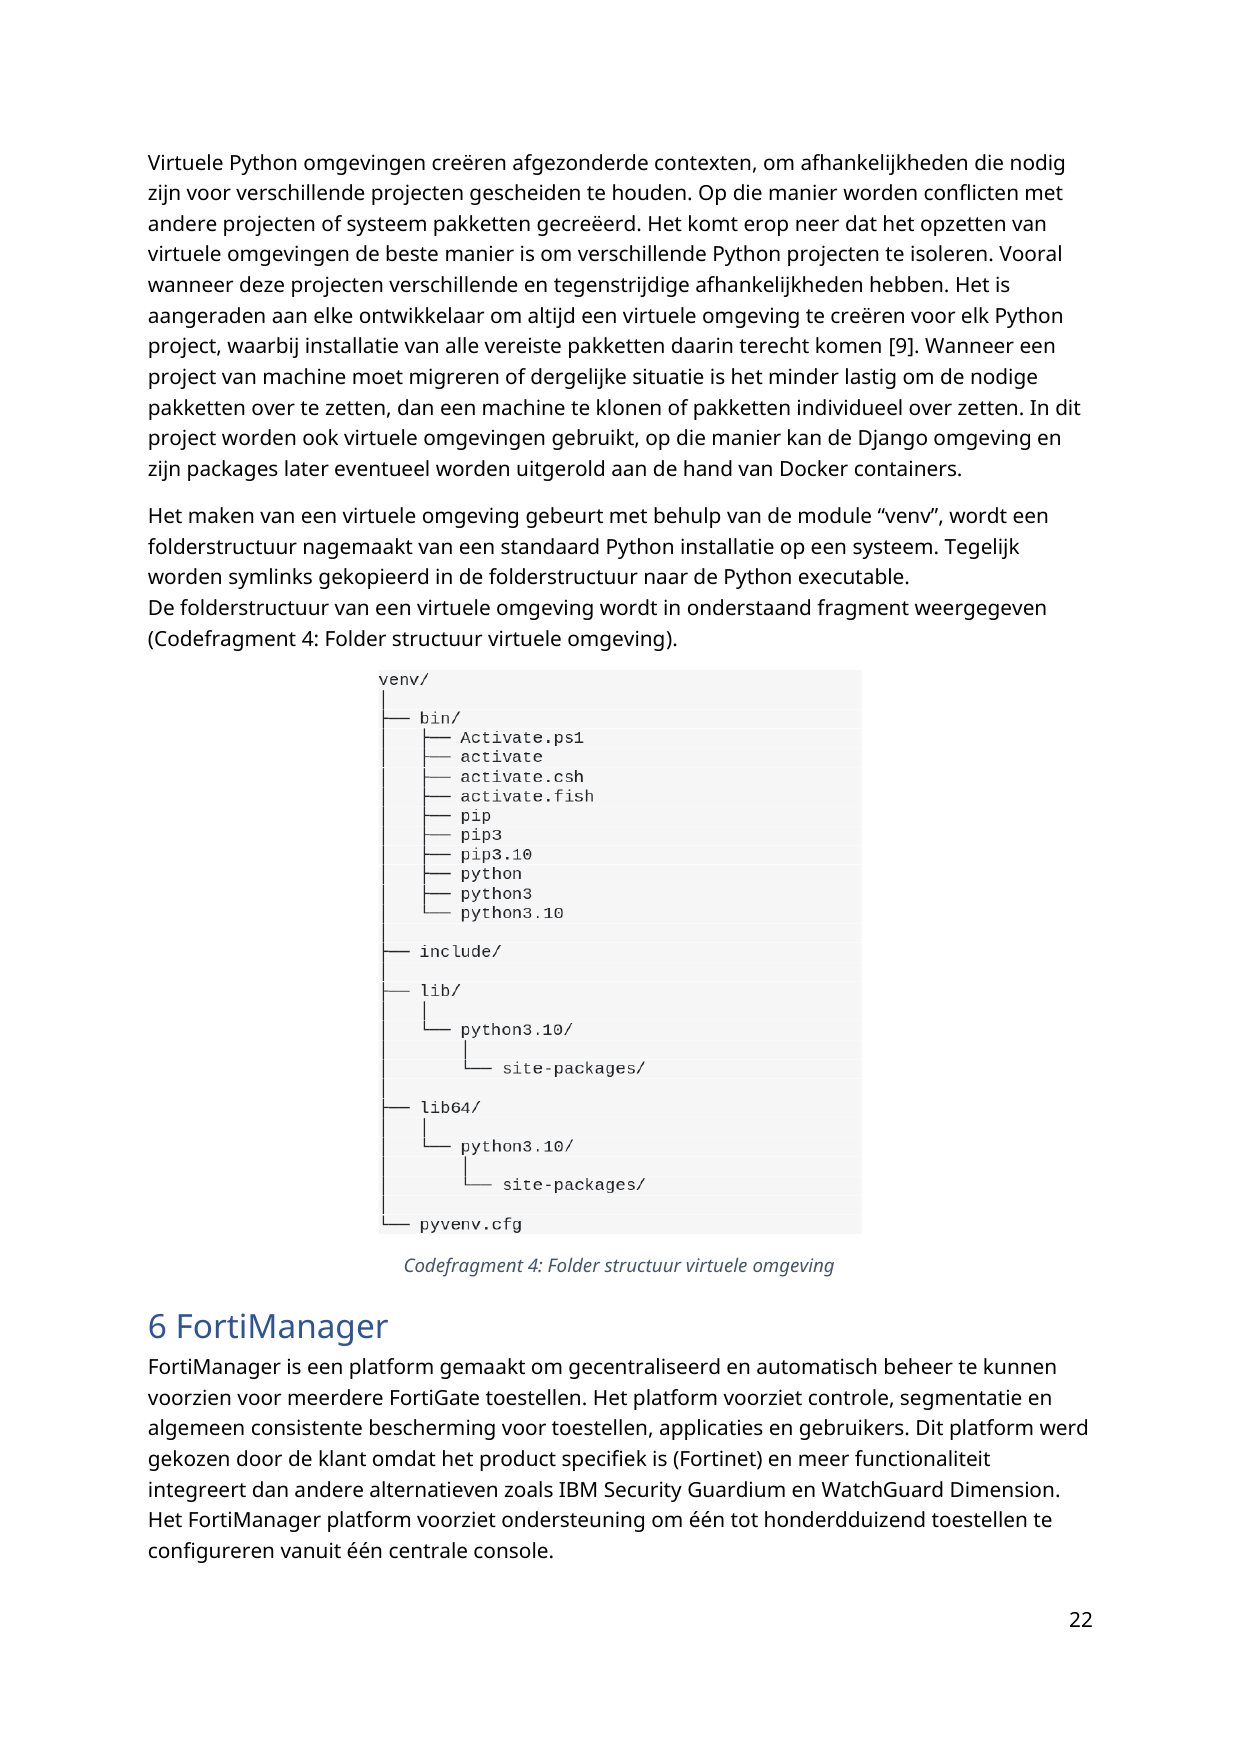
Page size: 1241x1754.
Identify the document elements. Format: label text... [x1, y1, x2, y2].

text Het maken van een virtuele omgeving gebeurt met behulp van de module “venv”, wordt een folderstructuur nagemaakt van een standaard Python installatie op een systeem. Tegelijk worden symlinks gekopieerd in de folderstructuur naar de Python executable. De folderstructuur van een virtuele omgeving wordt in onderstaand fragment weergegeven (Codefragment 1: Folder structuur virtuele omgeving). [148, 501, 1093, 652]
text FortiManager is een platform gemaakt om gecentraliseerd en automatisch beheer te kunnen voorzien voor meerdere FortiGate toestellen. Het platform voorziet controle, segmentatie en algemeen consistente bescherming voor toestellen, applicaties en gebruikers. Dit platform werd gekozen door de klant omdat het product specifiek is (Fortinet) en meer functionaliteit integreert dan andere alternatieven zoals IBM Security Guardium en WatchGuard Dimension. Het FortiManager platform voorziet ondersteuning om één tot honderdduizend toestellen te configureren vanuit één centrale console. [148, 1352, 1093, 1564]
subtitle 6 FortiManager [148, 1303, 1093, 1349]
text Codefragment 4: Folder structuur virtuele omgeving [148, 1253, 1093, 1278]
text Virtuele Python omgevingen creëren afgezonderde contexten, om afhankelijkheden die nodig zijn voor verschillende projecten gescheiden te houden. Op die manier worden conflicten met andere projecten of systeem pakketten gecreëerd. Het komt erop neer dat het opzetten van virtuele omgevingen de beste manier is om verschillende Python projecten te isoleren. Vooral wanneer deze projecten verschillende en tegenstrijdige afhankelijkheden hebben. Het is aangeraden aan elke ontwikkelaar om altijd een virtuele omgeving te creëren voor elk Python project, waarbij installatie van alle vereiste pakketten daarin terecht komen. Wanneer een project van machine moet migreren of dergelijke situatie is het minder lastig om de nodige pakketten over te zetten, dan een machine te klonen of pakketten individueel over zetten. In dit project worden ook virtuele omgevingen gebruikt, op die manier kan de Django omgeving en zijn packages later eventueel worden uitgerold aan de hand van Docker containers. [148, 148, 1093, 482]
